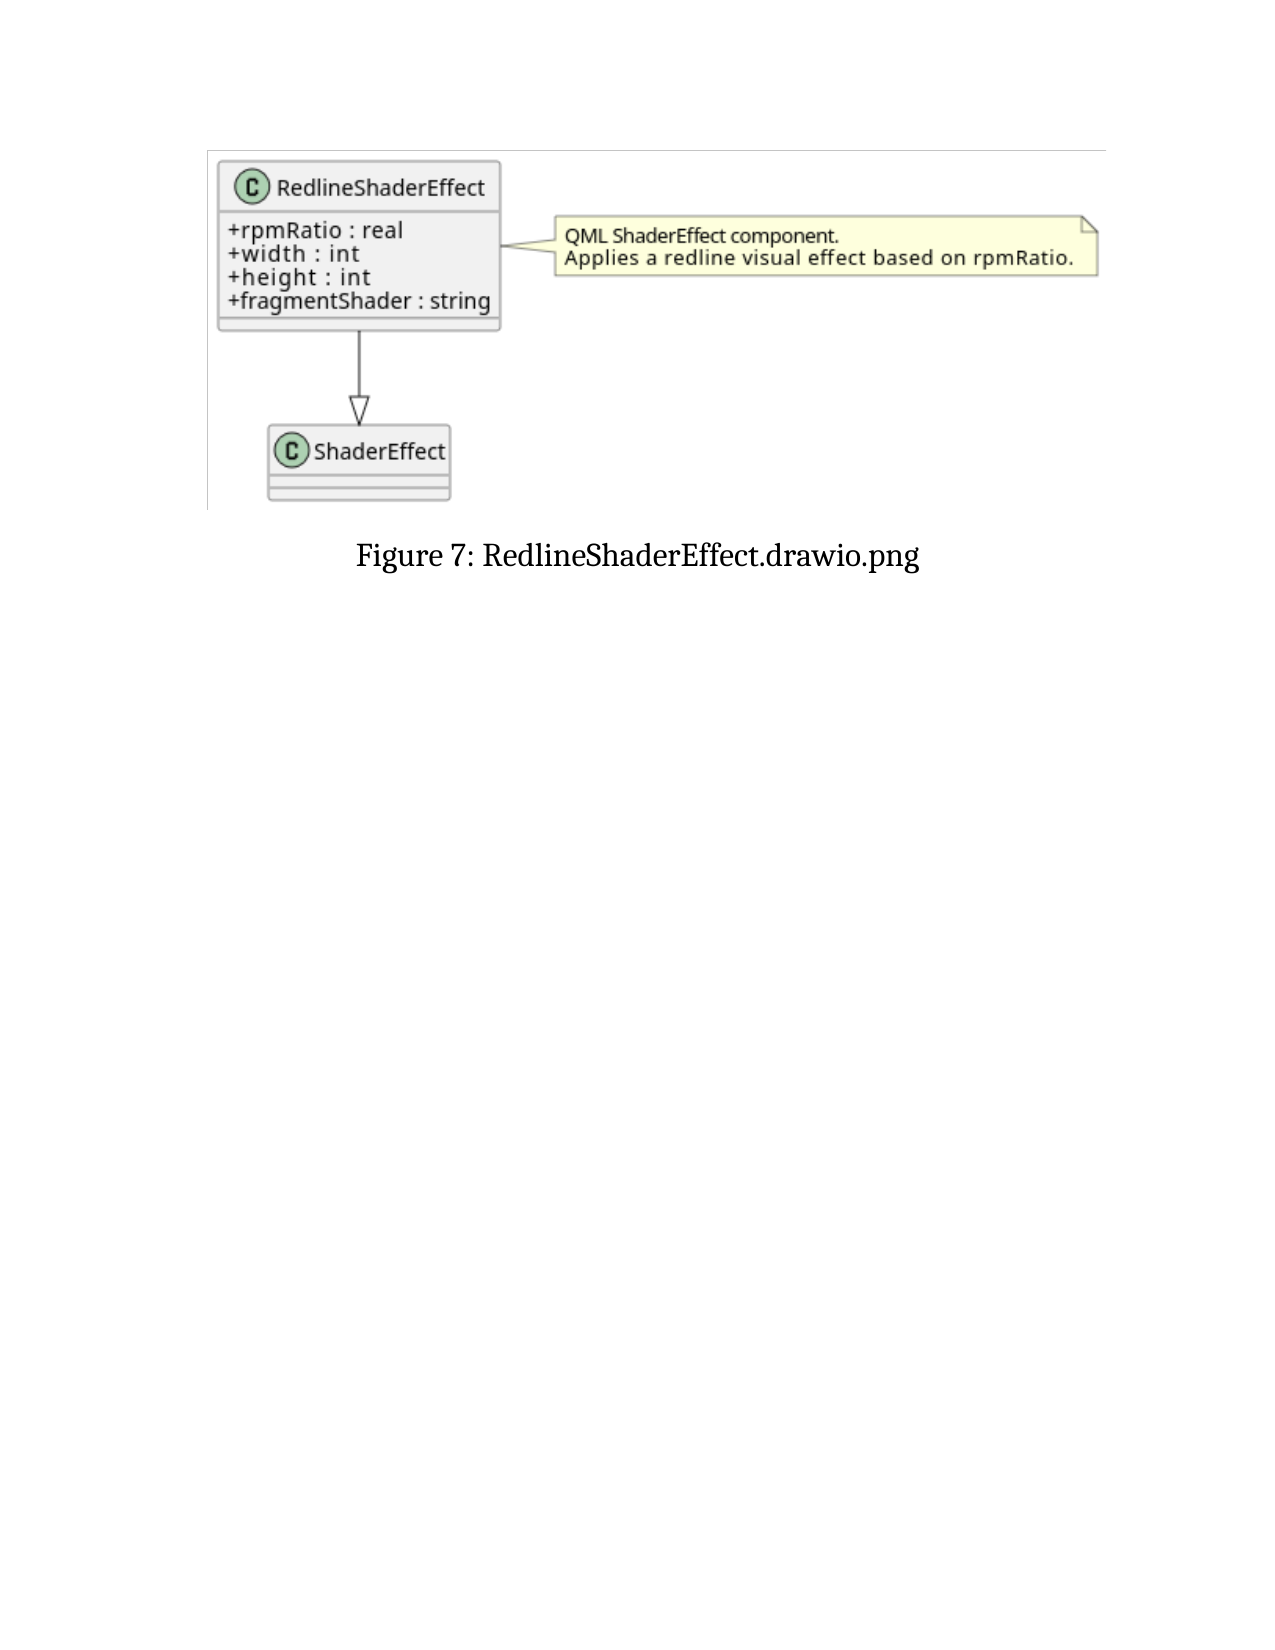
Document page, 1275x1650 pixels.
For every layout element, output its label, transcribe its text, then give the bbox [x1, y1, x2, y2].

picture [206, 150, 1107, 510]
text Figure 7: RedlineShaderEffect.drawio.png [187, 537, 1087, 575]
